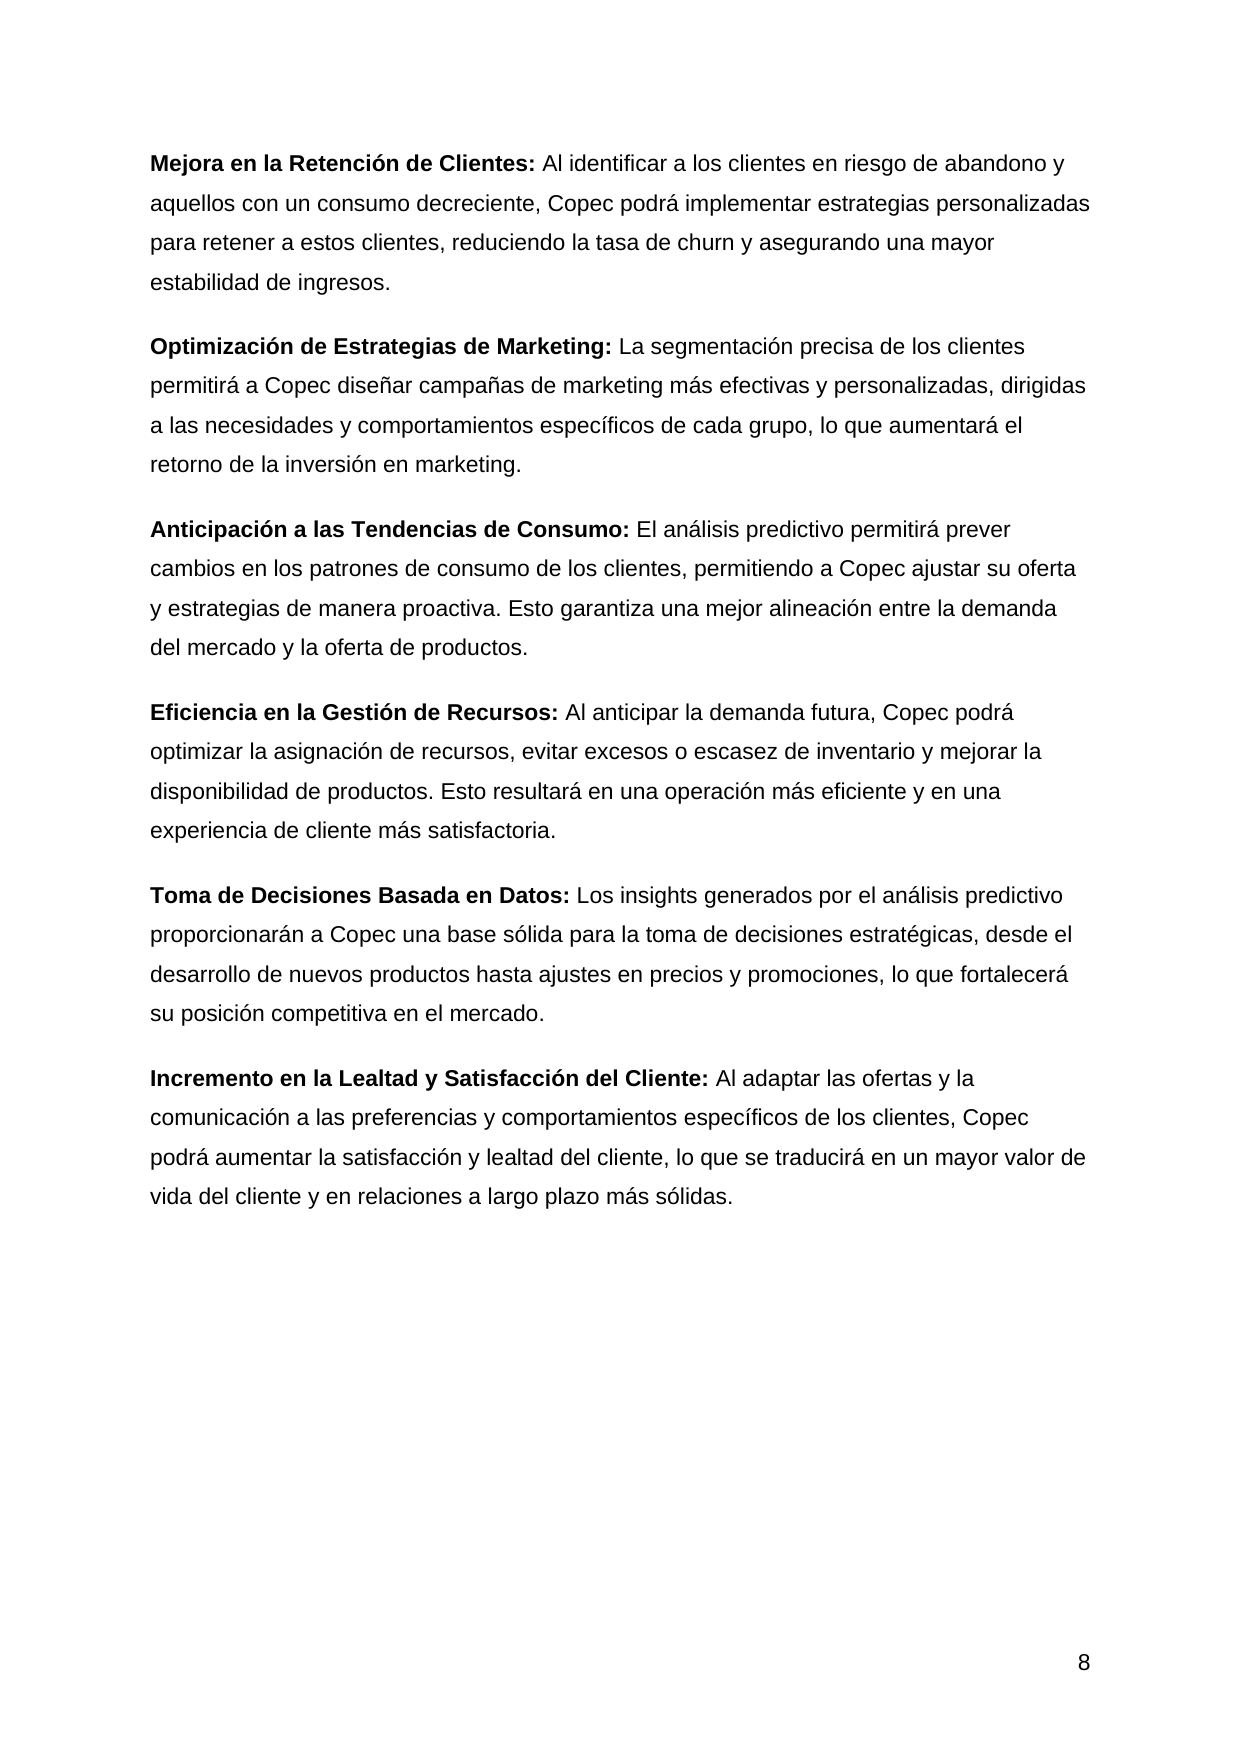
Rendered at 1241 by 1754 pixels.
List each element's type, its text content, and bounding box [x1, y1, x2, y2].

text Incremento en la Lealtad y Satisfacción del Cliente: Al adaptar las ofertas y la comunicación a las preferencias y comportamientos específicos de los clientes, Copec podrá aumentar la satisfacción y lealtad del cliente, lo que se traducirá en un mayor valor de vida del cliente y en relaciones a largo plazo más sólidas. [150, 1064, 1090, 1209]
text Mejora en la Retención de Clientes: Al identificar a los clientes en riesgo de abandono y aquellos con un consumo decreciente, Copec podrá implementar estrategias personalizadas para retener a estos clientes, reduciendo la tasa de churn y asegurando una mayor estabilidad de ingresos. [150, 150, 1090, 295]
text Eficiencia en la Gestión de Recursos: Al anticipar la demanda futura, Copec podrá optimizar la asignación de recursos, evitar excesos o escasez de inventario y mejorar la disponibilidad de productos. Esto resultará en una operación más eficiente y en una experiencia de cliente más satisfactoria. [150, 699, 1090, 843]
text Anticipación a las Tendencias de Consumo: El análisis predictivo permitirá prever cambios en los patrones de consumo de los clientes, permitiendo a Copec ajustar su oferta y estrategias de manera proactiva. Esto garantiza una mejor alineación entre la demanda del mercado y la oferta de productos. [150, 516, 1090, 661]
text Optimización de Estrategias de Marketing: La segmentación precisa de los clientes permitirá a Copec diseñar campañas de marketing más efectivas y personalizadas, dirigidas a las necesidades y comportamientos específicos de cada grupo, lo que aumentará el retorno de la inversión en marketing. [150, 333, 1090, 478]
text Toma de Decisiones Basada en Datos: Los insights generados por el análisis predictivo proporcionarán a Copec una base sólida para la toma de decisiones estratégicas, desde el desarrollo de nuevos productos hasta ajustes en precios y promociones, lo que fortalecerá su posición competitiva en el mercado. [150, 882, 1090, 1026]
